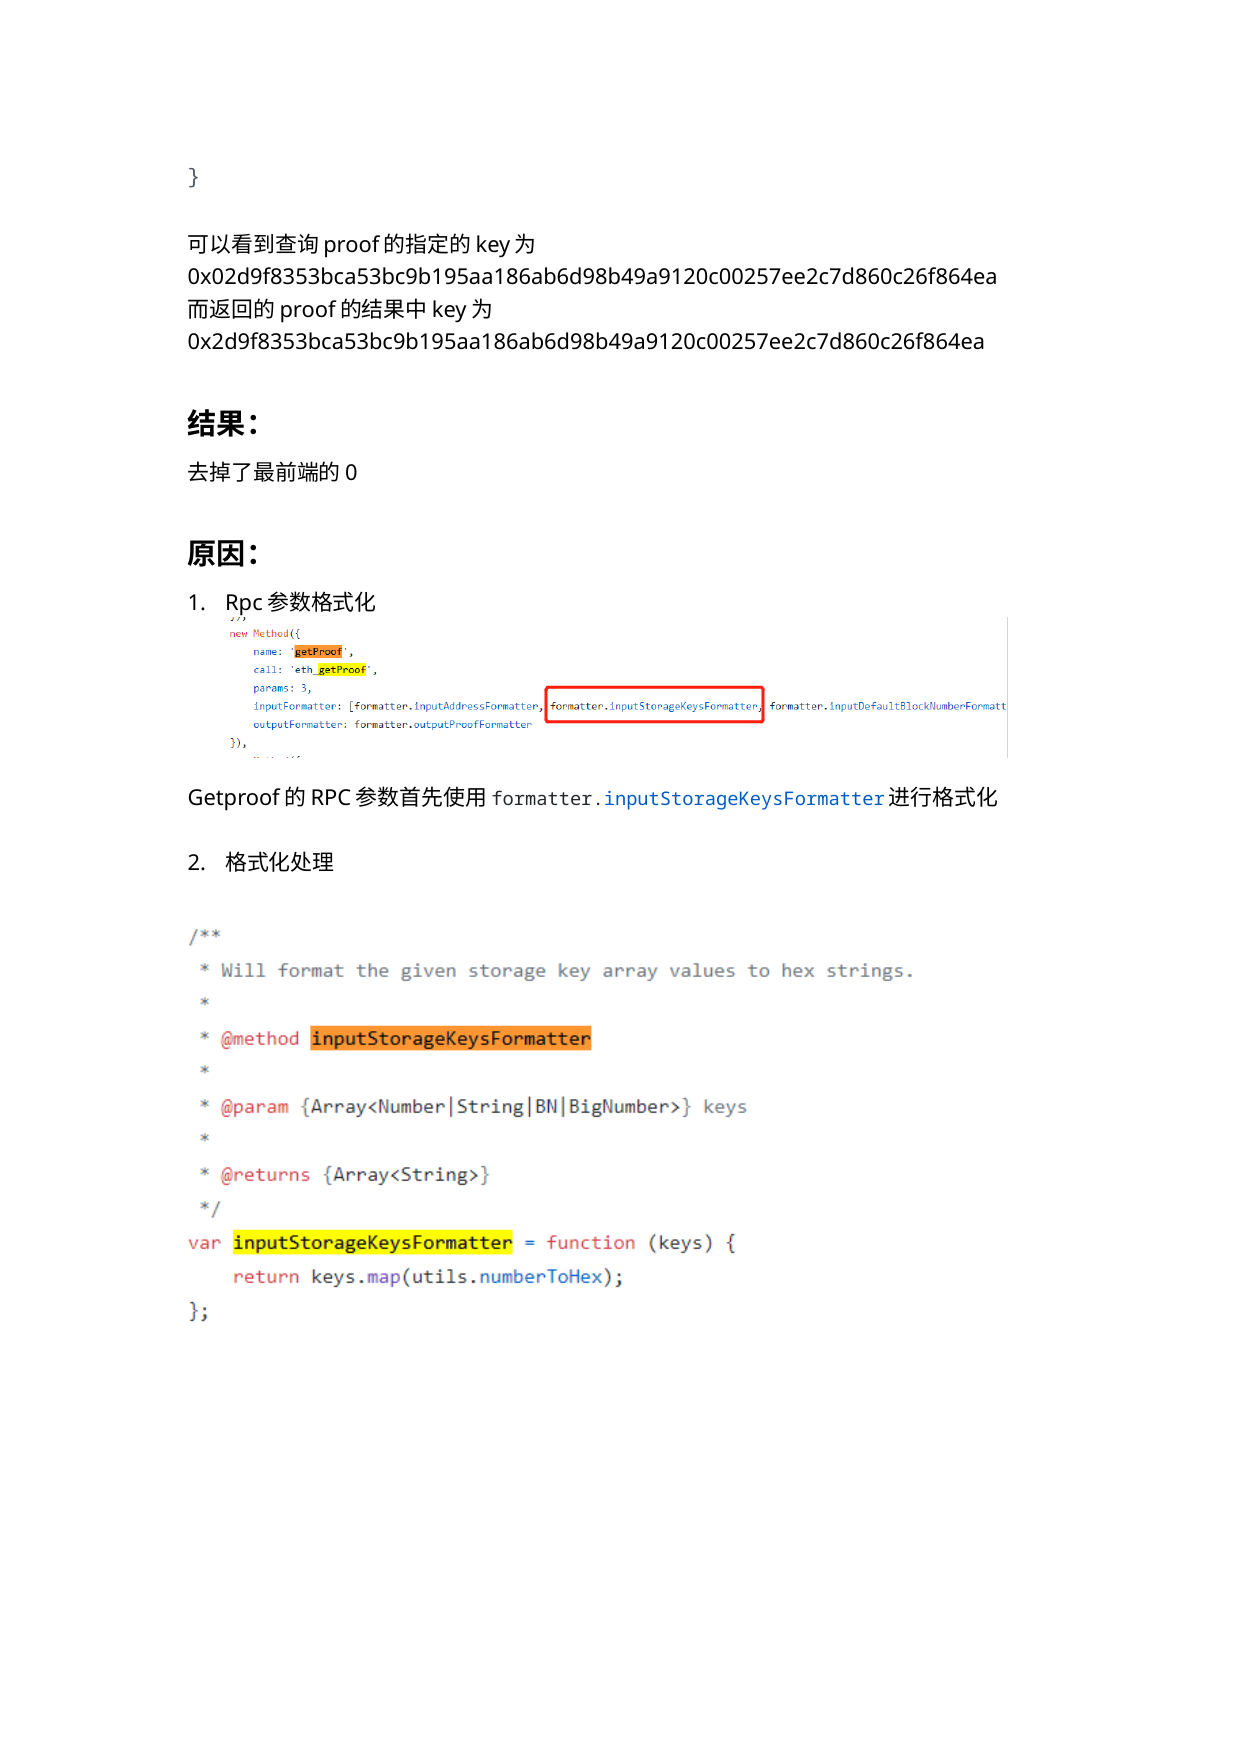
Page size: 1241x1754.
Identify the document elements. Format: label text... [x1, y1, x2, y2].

text 0x02d9f8353bca53bc9b195aa186ab6d98b49a9120c00257ee2c7d860c26f864ea [187, 259, 1053, 292]
text 可以看到查询proof的指定的key为 [187, 227, 1053, 259]
list 格式化处理 [187, 844, 1053, 877]
picture [187, 909, 1053, 1328]
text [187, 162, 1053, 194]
text 原因： [187, 519, 1053, 584]
text 去掉了最前端的0 [187, 454, 1053, 487]
picture [187, 617, 1053, 758]
text 结果： [187, 389, 1053, 454]
list Rpc参数格式化 [187, 584, 1053, 617]
text 而返回的proof的结果中key为 [187, 292, 1053, 324]
text Getproof的RPC参数首先使用formatter.inputStorageKeysFormatter进行格式化 [187, 779, 1053, 812]
text 0x2d9f8353bca53bc9b195aa186ab6d98b49a9120c00257ee2c7d860c26f864ea [187, 324, 1053, 357]
